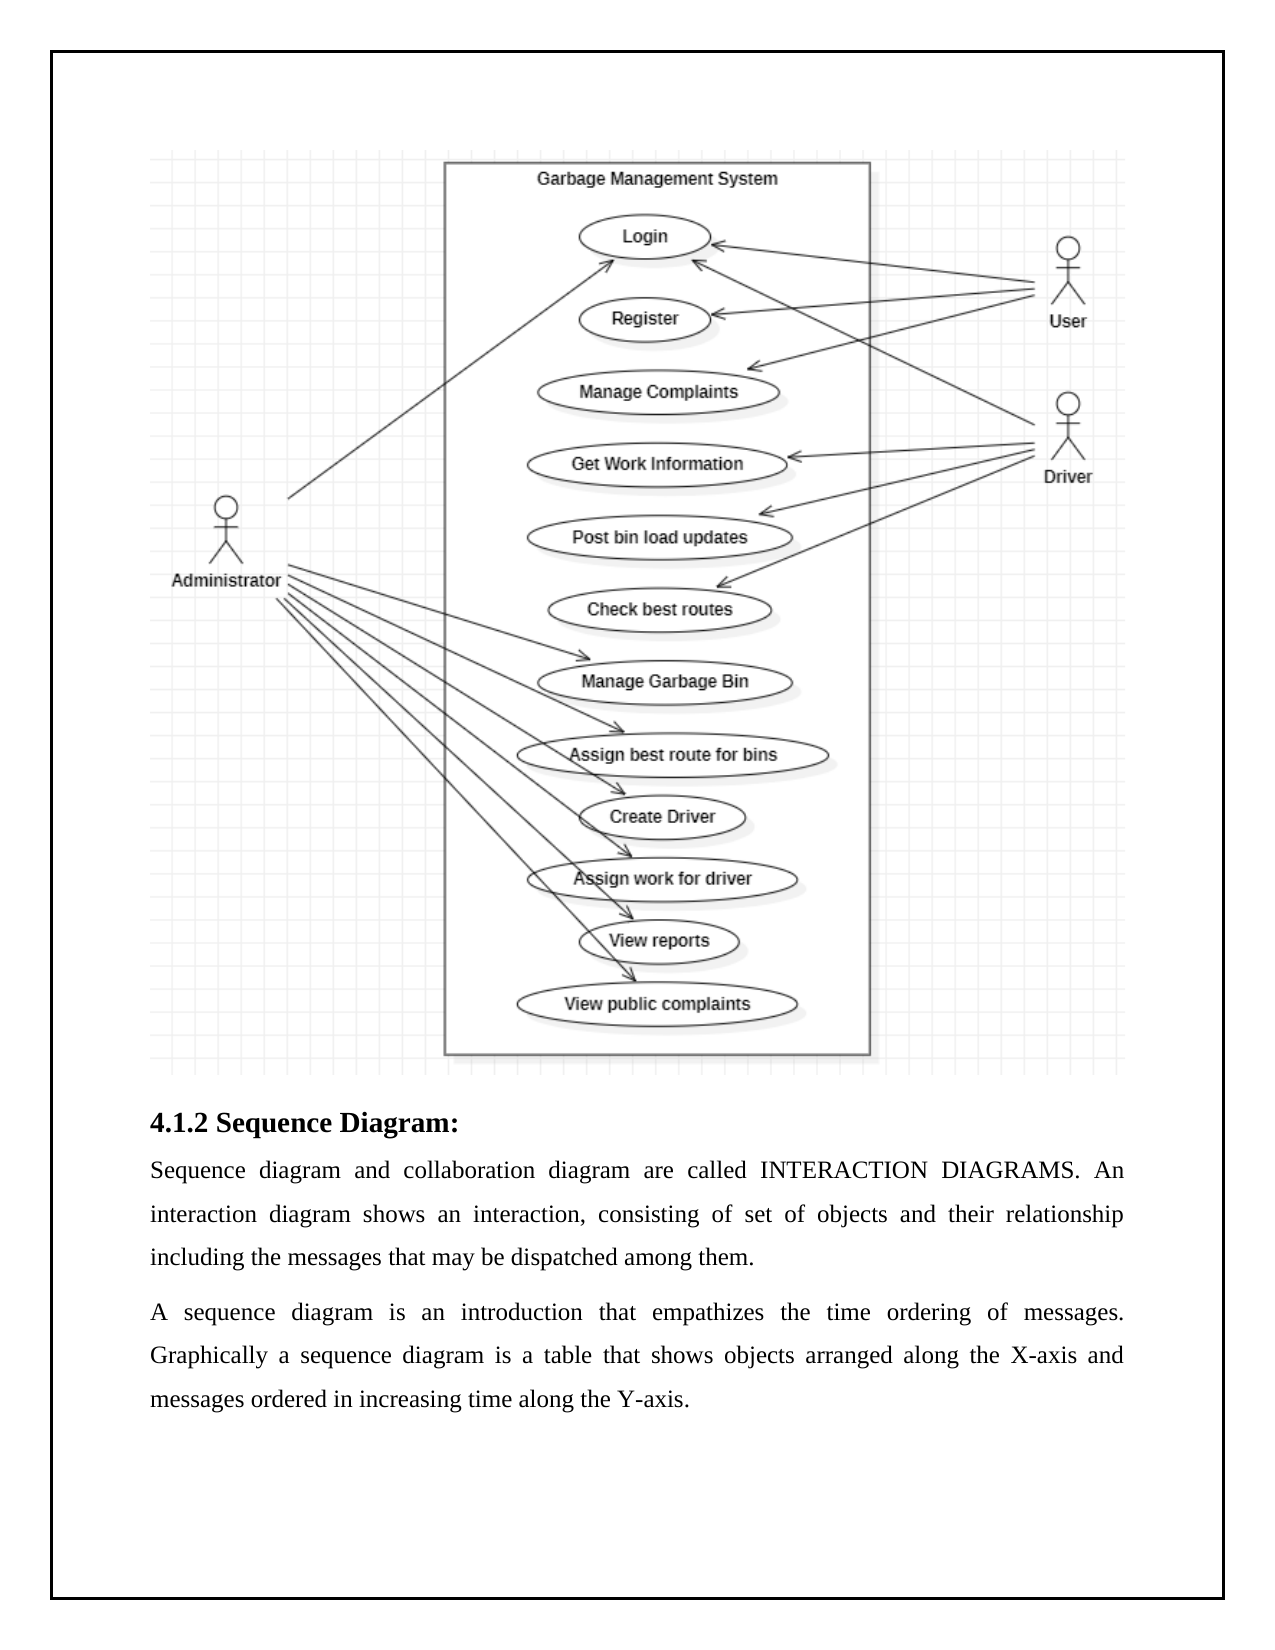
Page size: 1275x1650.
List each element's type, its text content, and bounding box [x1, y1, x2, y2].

text A sequence diagram is an introduction that empathizes the time ordering of messages. Graphically a sequence diagram is a table that shows objects arranged along the X-axis and messages ordered in increasing time along the Y-axis. [150, 1297, 1125, 1412]
picture [150, 150, 1125, 1075]
text Sequence diagram and collaboration diagram are called INTERACTION DIAGRAMS. An interaction diagram shows an interaction, consisting of set of objects and their relationship including the messages that may be dispatched among them. [150, 1156, 1125, 1271]
text 4.1.2 Sequence Diagram: [150, 1105, 1125, 1139]
